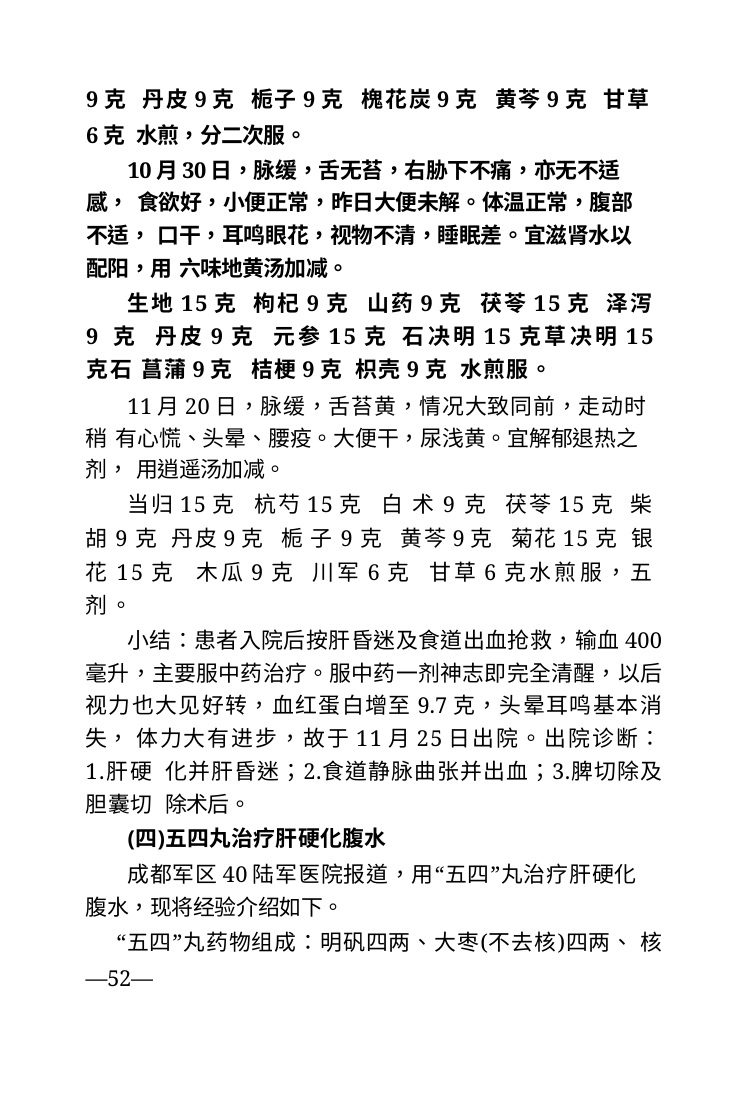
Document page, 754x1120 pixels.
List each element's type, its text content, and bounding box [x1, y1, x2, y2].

text 小结：患者入院后按肝昏迷及食道出血抢救，输血400 毫升，主要服中药治疗。服中药一剂神志即完全清醒，以后 视力也大见好转，血红蛋白增至9.7克，头晕耳鸣基本消失， 体力大有进步，故于11月25日出院。出院诊断：1.肝硬 化并肝昏迷；2.食道静脉曲张并出血；3.脾切除及胆囊切 除术后。 [85, 625, 662, 818]
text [85, 927, 662, 957]
text 6 克 水煎，分二次服。 [86, 121, 662, 148]
text 11月20日，脉缓，舌苔黄，情况大致同前，走动时稍 有心慌、头晕、腰疫。大便干，尿浅黄。宜解郁退热之剂， 用逍遥汤加减。 [85, 391, 653, 484]
text (四)五四丸治疗肝硬化腹水 [127, 824, 662, 852]
text 成都军区40陆军医院报道，用“五四”丸治疗肝硬化 腹水，现将经验介绍如下。 [85, 859, 652, 922]
text 当归15克 杭芍15克 白 术 9 克 茯苓15克 柴胡 9 克 丹皮9克 栀 子 9 克 黄芩9克 菊花15克 银花 15克 木瓜9克 川军6克 甘草6克水煎服，五剂。 [85, 489, 653, 620]
text 9克 丹皮9克 栀子9克 槐花炭9克 黄芩9克 甘草 [86, 86, 662, 113]
text 生地15克 枸杞9克 山药9克 茯苓15克 泽泻9 克 丹皮9克 元参15克 石决明15克草决明15克石 菖蒲9克 桔梗9克 枳壳9克 水煎服。 [86, 288, 654, 384]
text 10月30日，脉缓，舌无苔，右胁下不痛，亦无不适感， 食欲好，小便正常，昨日大便未解。体温正常，腹部不适， 口干，耳鸣眼花，视物不清，睡眠差。宜滋肾水以配阳，用 六味地黄汤加减。 [86, 154, 653, 282]
